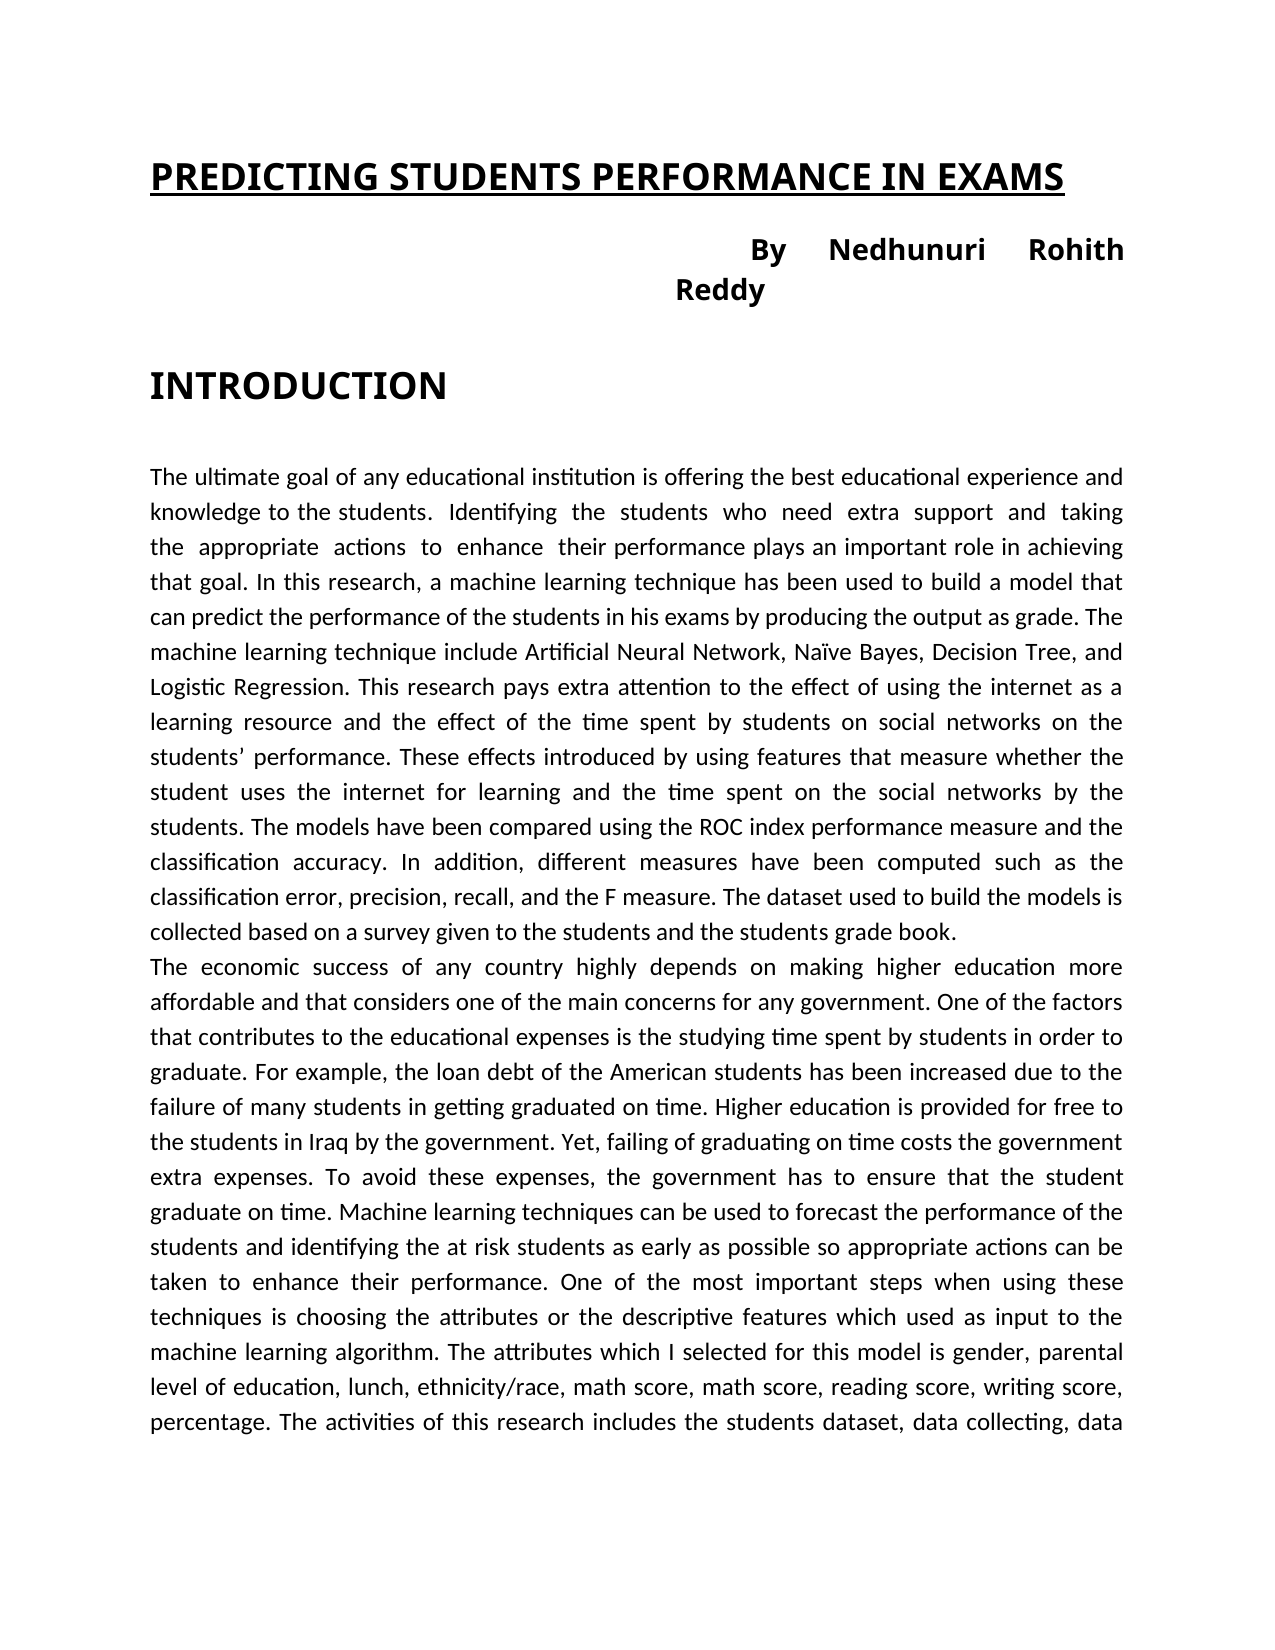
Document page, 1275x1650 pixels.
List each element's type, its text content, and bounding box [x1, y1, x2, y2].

text INTRODUCTION [150, 359, 1125, 411]
text PREDICTING STUDENTS PERFORMANCE IN EXAMS [150, 150, 1125, 201]
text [150, 952, 1125, 1437]
text By Nedhunuri Rohith Reddy [675, 229, 1125, 308]
text The ultimate goal of any educational institution is offering the best educational experience and knowledge to the students. Identifying the students who need extra support and taking the appropriate actions to enhance their performance plays an important role in achieving that goal. In this research, a machine learning technique has been used to build a model that can predict the performance of the students in his exams by producing the output as grade. The machine learning technique include Artificial Neural Network, Naïve Bayes, Decision Tree, and Logistic Regression. This research pays extra attention to the effect of using the internet as a learning resource and the effect of the time spent by students on social networks on the students’ performance. These effects introduced by using features that measure whether the student uses the internet for learning and the time spent on the social networks by the students. The models have been compared using the ROC index performance measure and the classification accuracy. In addition, different measures have been computed such as the classification error, precision, recall, and the F measure. The dataset used to build the models is collected based on a survey given to the students and the students grade book. [150, 462, 1125, 947]
